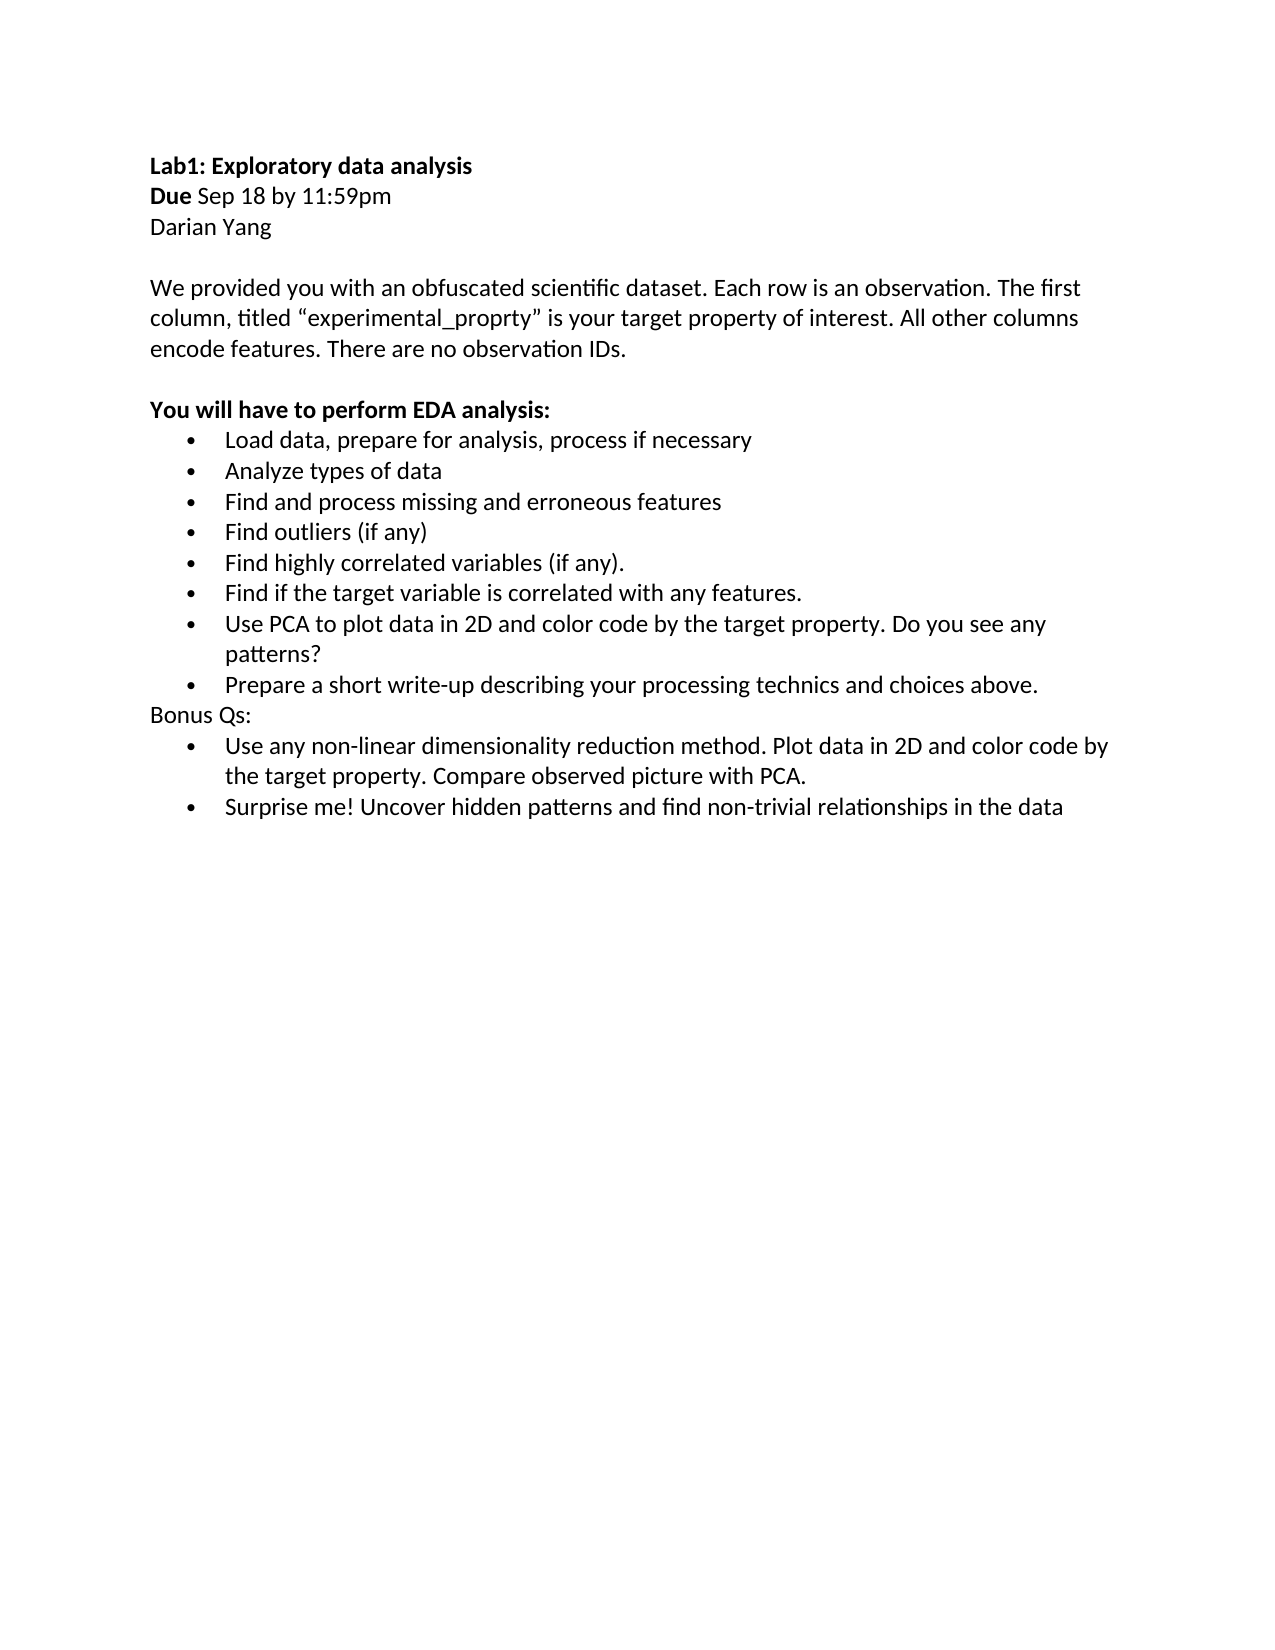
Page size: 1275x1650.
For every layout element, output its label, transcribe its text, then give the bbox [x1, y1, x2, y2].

text Lab1: Exploratory data analysis [150, 150, 1125, 181]
list Analyze types of data [187, 455, 1125, 486]
list Find outliers (if any) [187, 516, 1125, 547]
list Find if the target variable is correlated with any features. [187, 577, 1125, 608]
text Bonus Qs: [150, 699, 1125, 730]
text Due Sep 18 by 11:59pm [150, 181, 1125, 211]
list Surprise me! Uncover hidden patterns and find non-trivial relationships in the data [187, 791, 1125, 821]
list Load data, prepare for analysis, process if necessary [187, 425, 1125, 455]
list Find highly correlated variables (if any). [187, 547, 1125, 577]
list Find and process missing and erroneous features [187, 486, 1125, 516]
list Prepare a short write-up describing your processing technics and choices above. [187, 669, 1125, 699]
list Use PCA to plot data in 2D and color code by the target property. Do you see any patterns? [187, 608, 1125, 669]
text We provided you with an obfuscated scientific dataset. Each row is an observation. The first column, titled “experimental_proprty” is your target property of interest. All other columns encode features. There are no observation IDs. You will have to perform EDA analysis: [150, 272, 1125, 425]
text Darian Yang [150, 211, 1125, 242]
list Use any non-linear dimensionality reduction method. Plot data in 2D and color code by the target property. Compare observed picture with PCA. [187, 730, 1125, 791]
